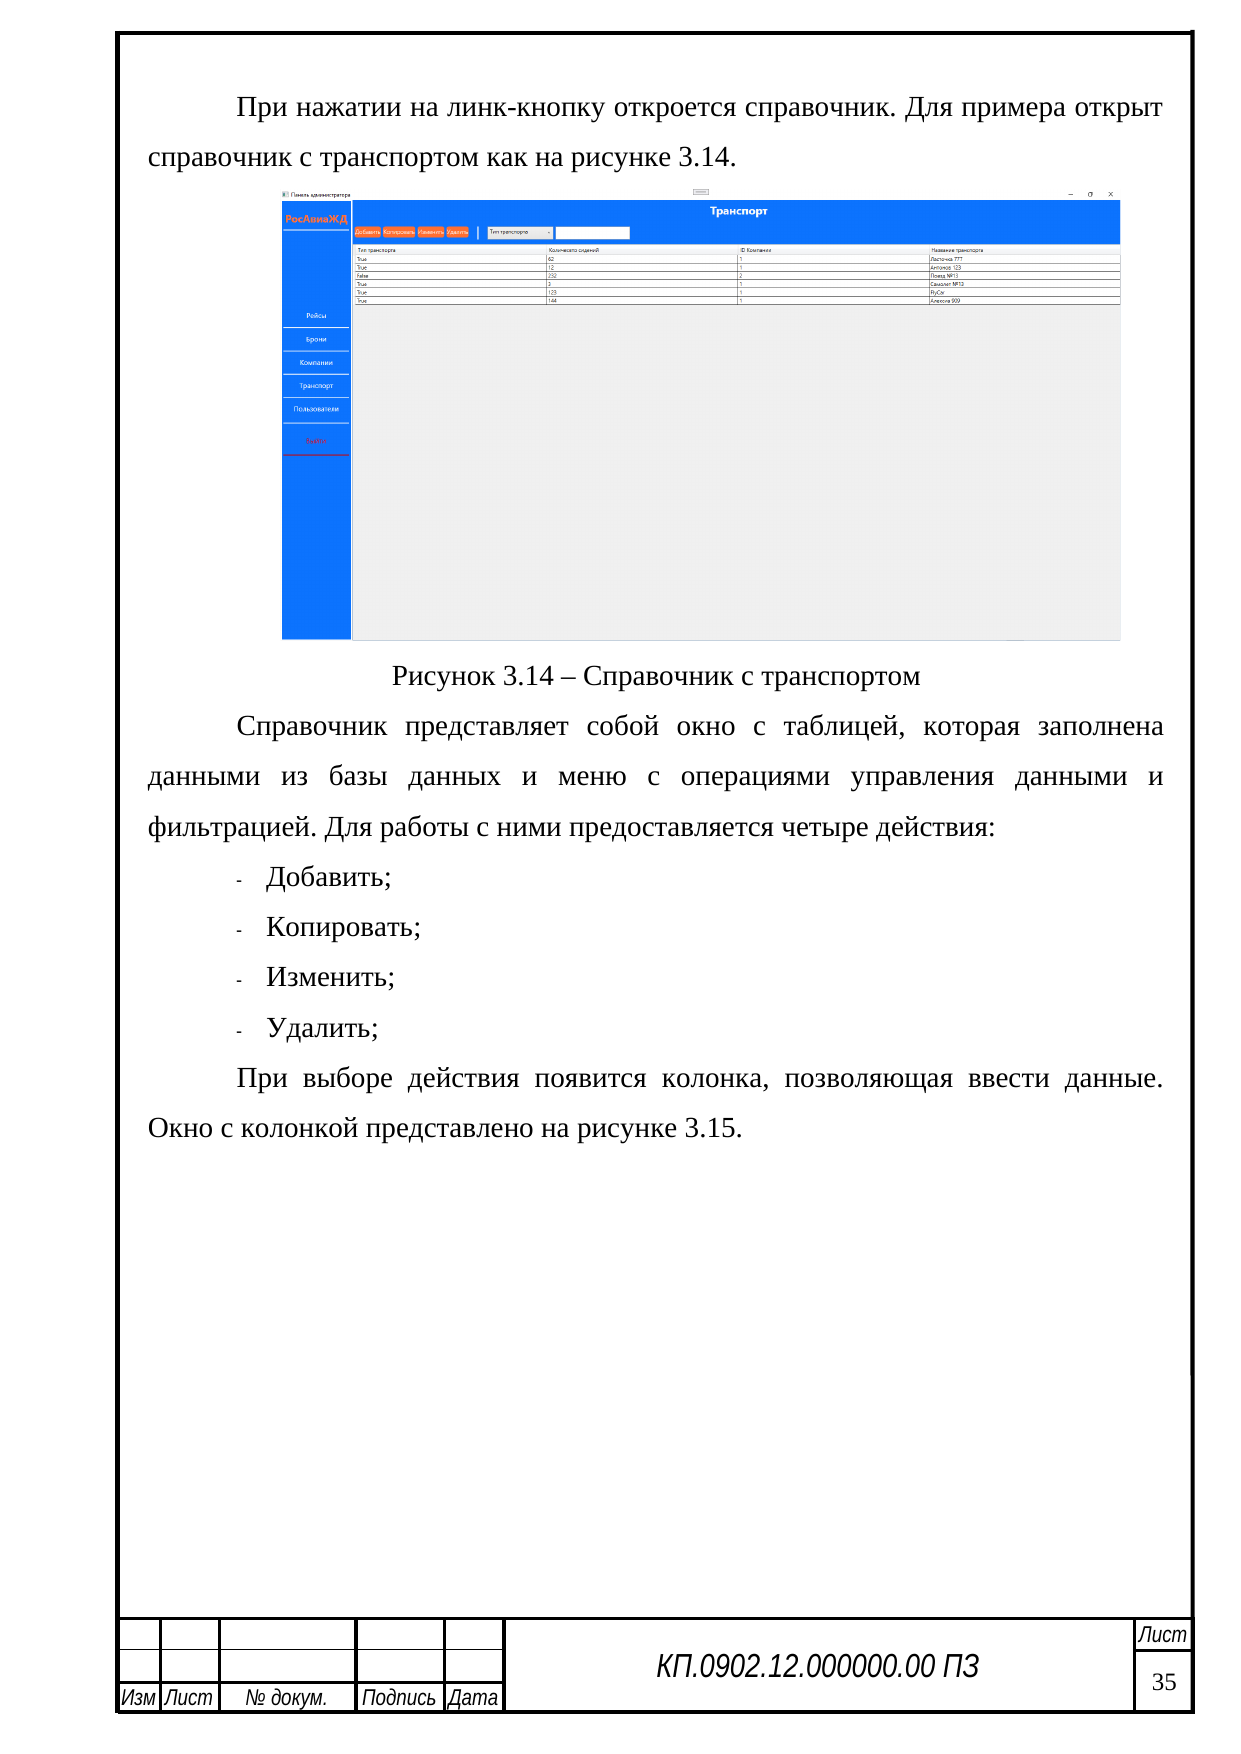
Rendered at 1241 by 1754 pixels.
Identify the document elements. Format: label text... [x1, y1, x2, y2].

text Рисунок 3.14 – Справочник с транспортом [118, 658, 1194, 691]
list Добавить; [148, 859, 1164, 892]
text Справочник представляет собой окно с таблицей, которая заполнена данными из базы данных и меню с операциями управления данными и фильтрацией. Для работы с ними предоставляется четыре действия: [148, 708, 1164, 842]
list При нажатии на линк-кнопку откроется справочник. Для примера открыт справочник с транспортом как на рисунке 3.14. [148, 89, 1164, 172]
list Удалить; [148, 1010, 1164, 1043]
picture [280, 189, 1121, 641]
text При выборе действия появится колонка, позволяющая ввести данные. Окно с колонкой представлено на рисунке 3.15. [148, 1060, 1164, 1144]
list Изменить; [148, 959, 1164, 993]
list Копировать; [148, 909, 1164, 943]
